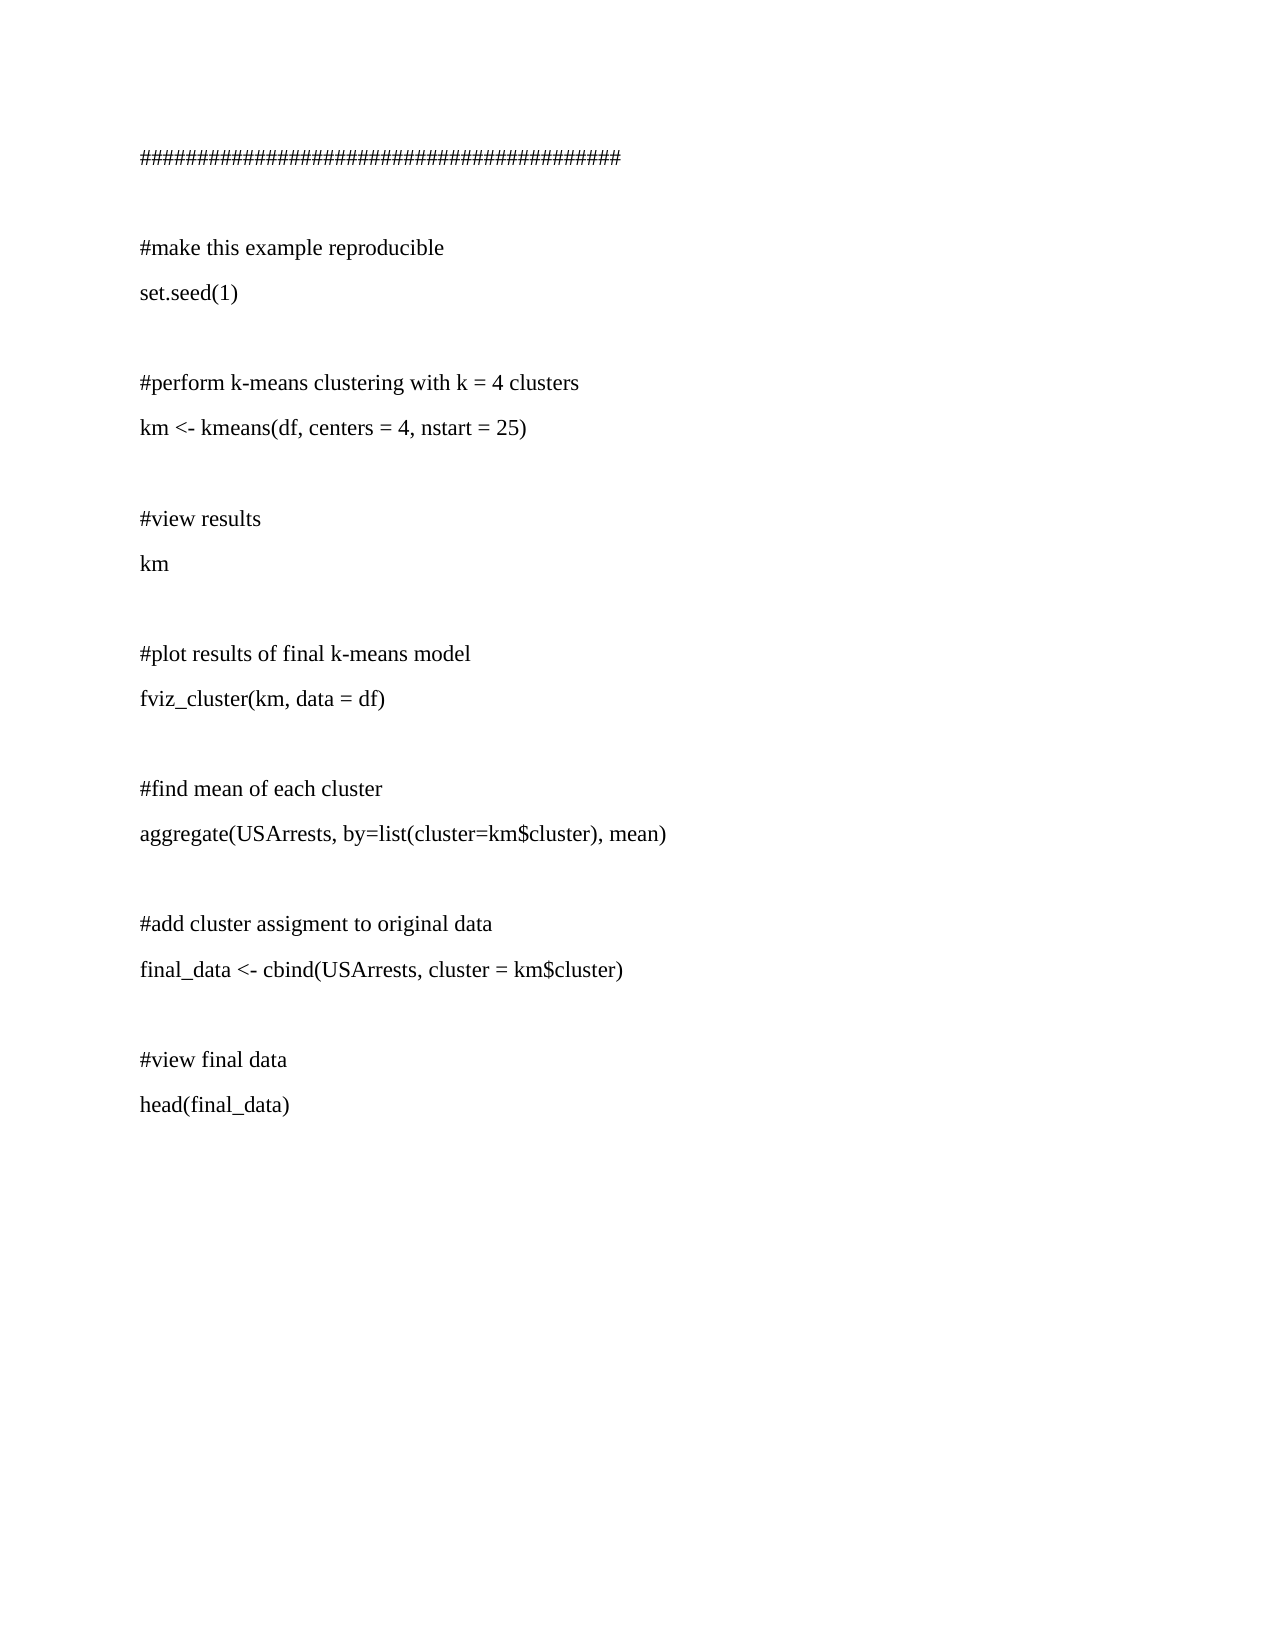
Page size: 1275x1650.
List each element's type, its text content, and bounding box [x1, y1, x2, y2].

text #perform k-means clustering with k = 4 clusters [139, 369, 1244, 396]
text #add cluster assigment to original data [139, 911, 1244, 937]
text #view final data [139, 1046, 1244, 1072]
text final_data <- cbind(USArrests, cluster = km$cluster) [139, 956, 1244, 982]
text head(final_data) [139, 1091, 1244, 1117]
text #find mean of each cluster [139, 775, 1244, 802]
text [139, 144, 1244, 170]
text km <- kmeans(df, centers = 4, nstart = 25) [139, 414, 1244, 441]
text fviz_cluster(km, data = df) [139, 685, 1244, 711]
text #view results [139, 504, 1244, 531]
text #make this example reproducible [139, 234, 1244, 260]
text set.seed(1) [139, 279, 1244, 305]
text aggregate(USArrests, by=list(cluster=km$cluster), mean) [139, 820, 1244, 847]
text km [139, 550, 1244, 576]
text #plot results of final k-means model [139, 640, 1244, 666]
